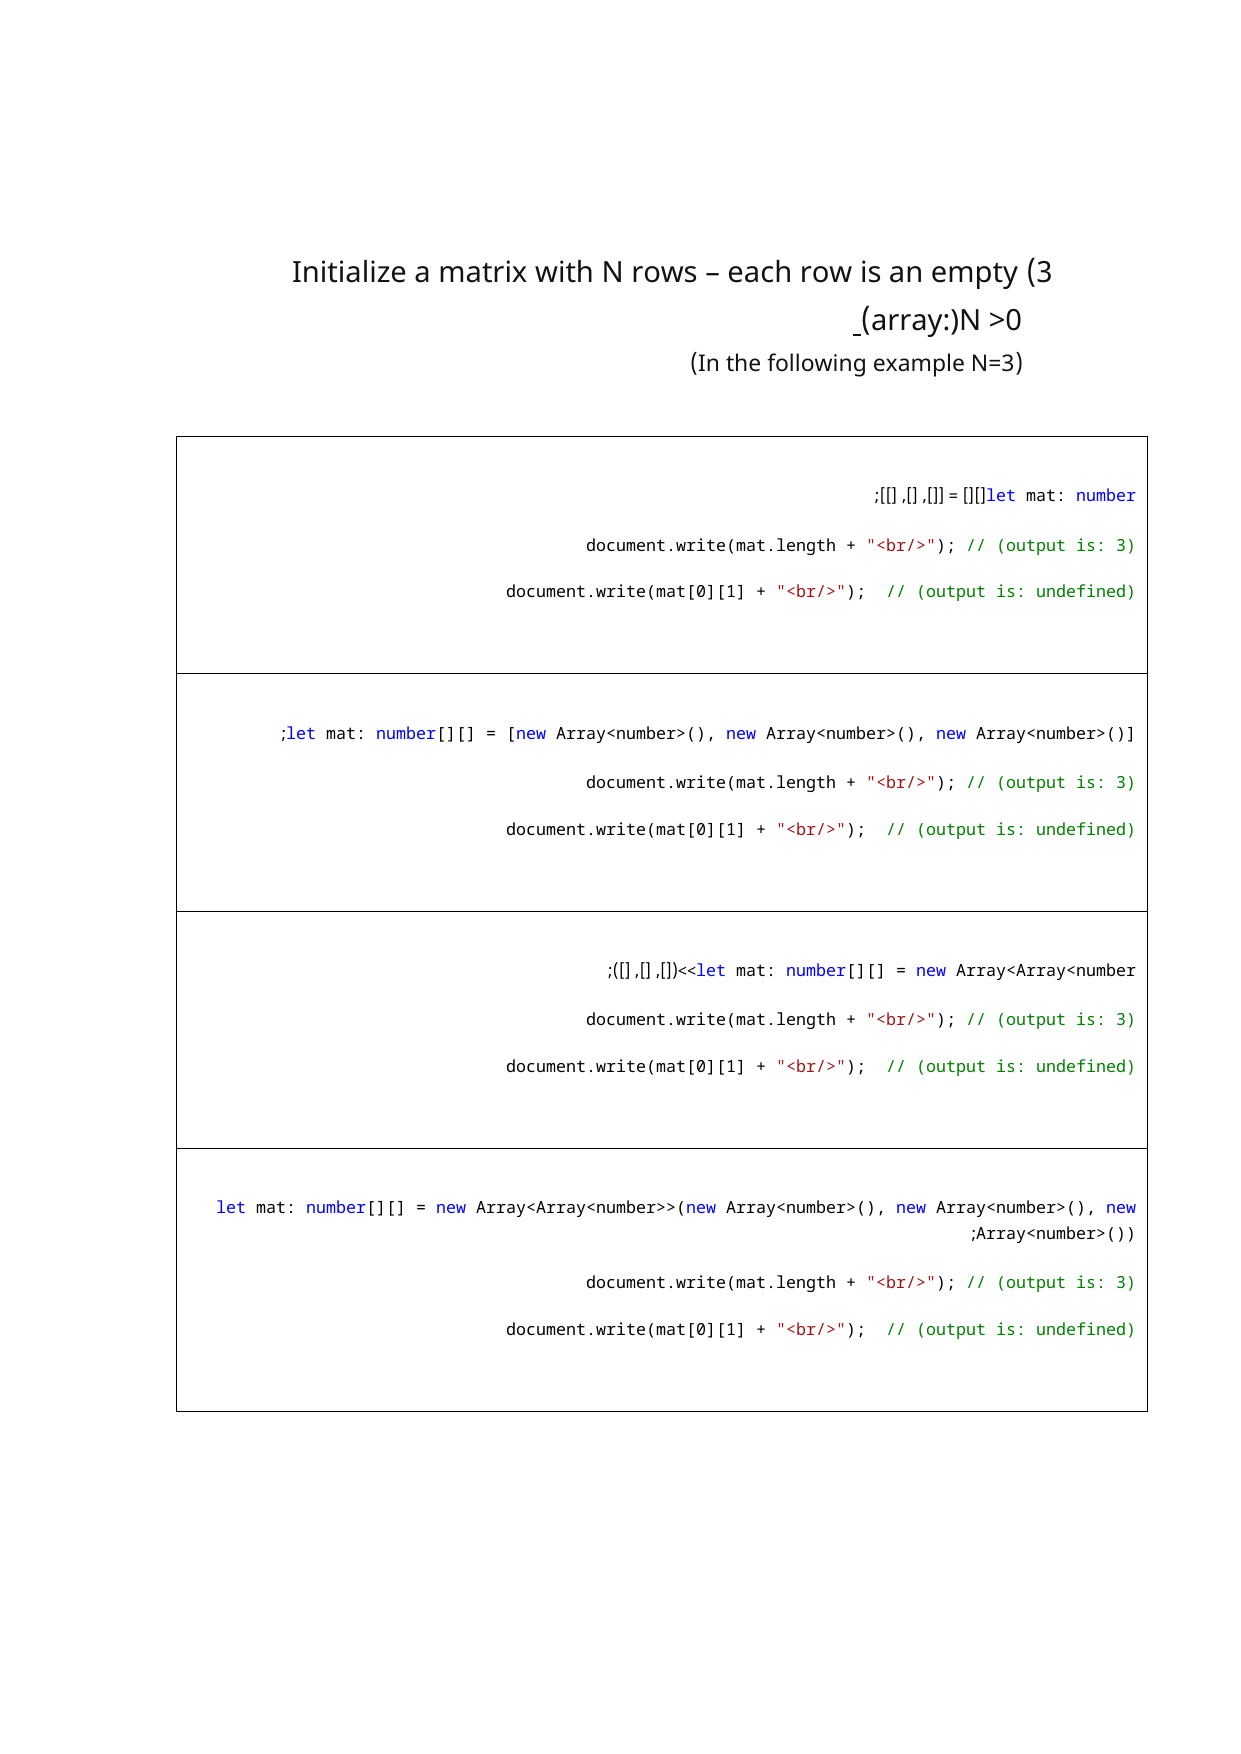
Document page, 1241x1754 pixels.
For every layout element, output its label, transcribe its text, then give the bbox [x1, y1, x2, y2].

table_header let mat: number[][] = [[], [], []]; document.write(mat.length + "<br/>"); // (output is: 3) document.write(mat[0][1] + "<br/>"); // (output is: undefined) [177, 437, 1147, 673]
text 3) Initialize a matrix with N rows – each row is an empty [192, 251, 1053, 294]
table_cell let mat: number[][] = [new Array<number>(), new Array<number>(), new Array<number>()]; document.write(mat.length + "<br/>"); // (output is: 3) document.write(mat[0][1] + "<br/>"); // (output is: undefined) [177, 674, 1147, 911]
text (In the following example N=3) [192, 347, 1053, 381]
table_cell let mat: number[][] = new Array<Array<number>>(new Array<number>(), new Array<number>(), new Array<number>()); document.write(mat.length + "<br/>"); // (output is: 3) document.write(mat[0][1] + "<br/>"); // (output is: undefined) [177, 1149, 1147, 1411]
table_cell let mat: number[][] = new Array<Array<number>>([], [], []); document.write(mat.length + "<br/>"); // (output is: 3) document.write(mat[0][1] + "<br/>"); // (output is: undefined) [177, 912, 1147, 1148]
text array:)N >0) [192, 299, 1053, 342]
